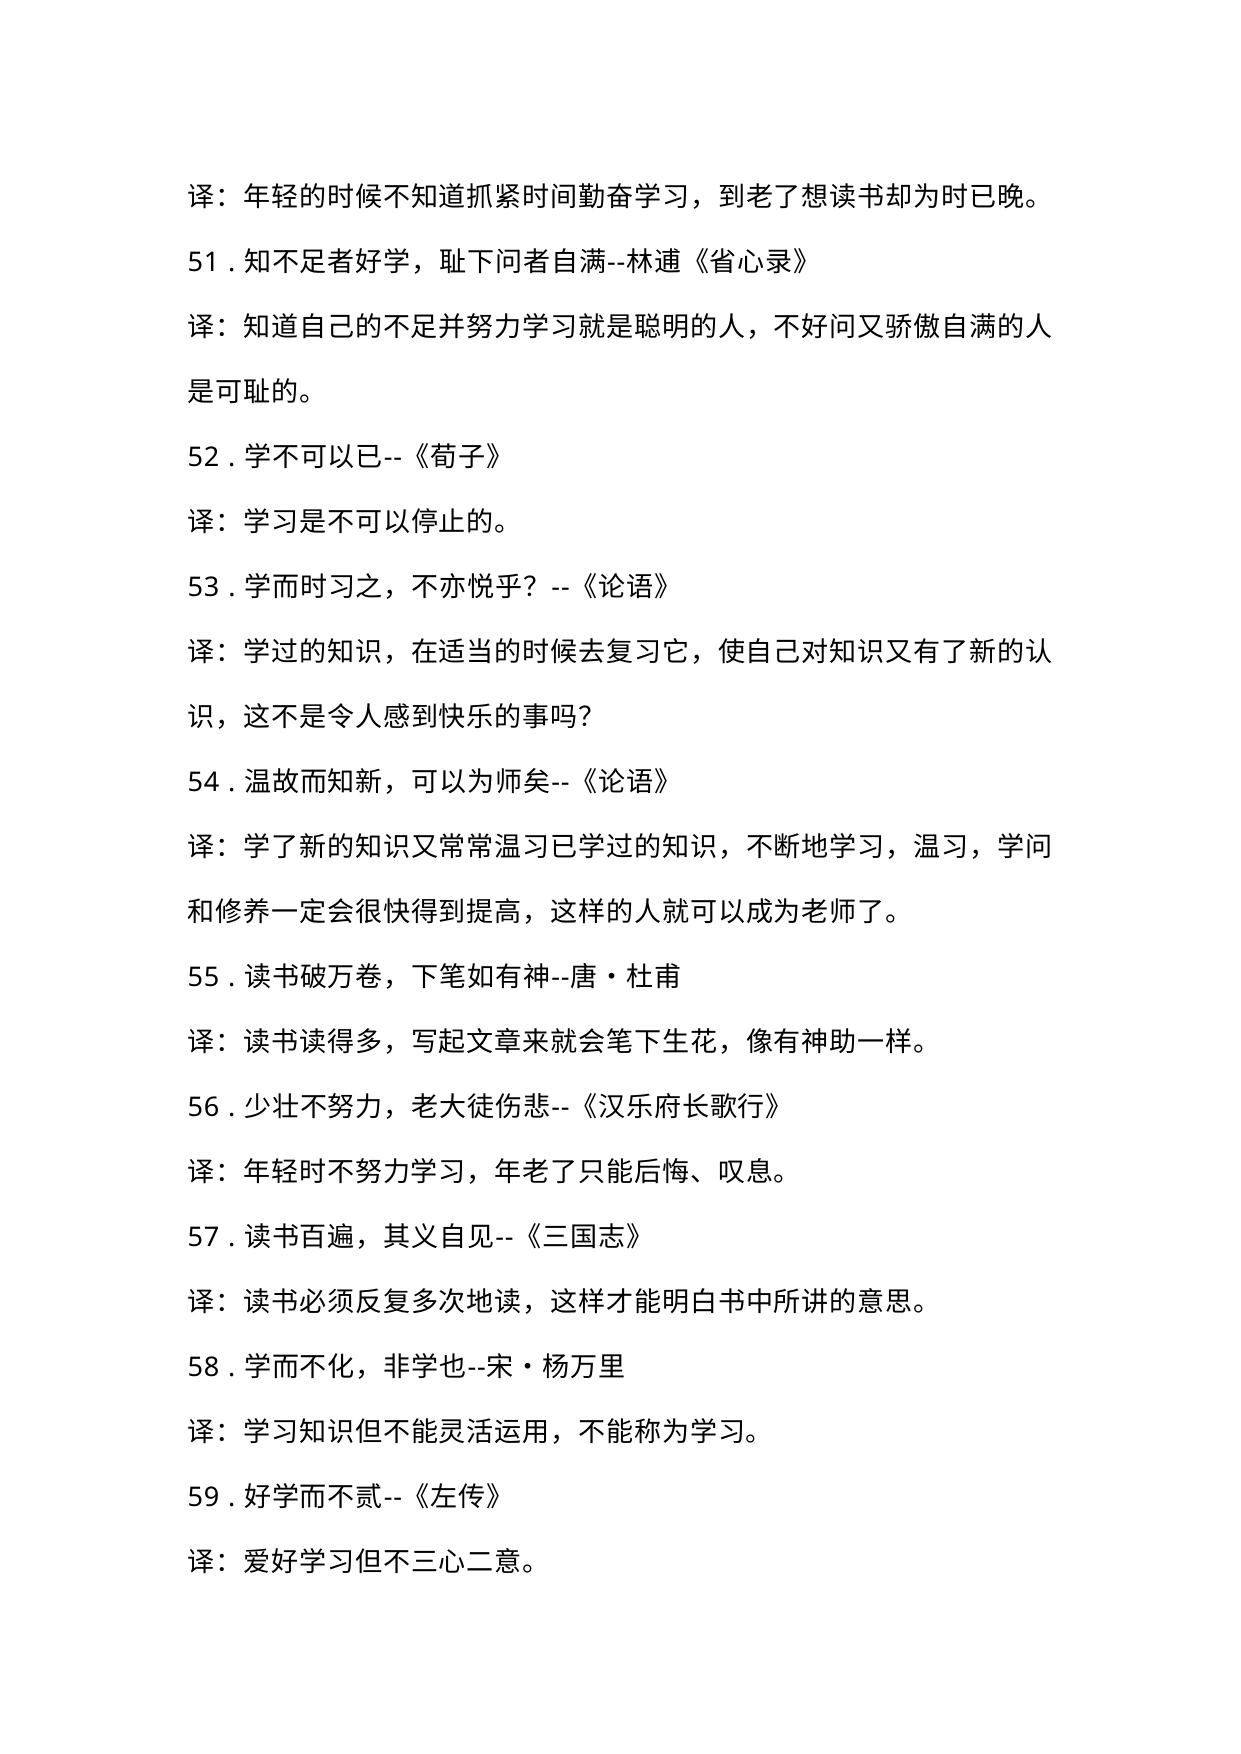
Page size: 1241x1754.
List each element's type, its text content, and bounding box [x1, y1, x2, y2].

text 译：学过的知识，在适当的时候去复习它，使自己对知识又有了新的认识，这不是令人感到快乐的事吗？ [187, 617, 1053, 747]
text 译：读书必须反复多次地读，这样才能明白书中所讲的意思。 [187, 1267, 1053, 1332]
text 56 . 少壮不努力，老大徒伤悲--《汉乐府长歌行》 [187, 1072, 1053, 1137]
text 51 . 知不足者好学，耻下问者自满--林逋《省心录》 [187, 227, 1053, 292]
text 译：学习是不可以停止的。 [187, 487, 1053, 552]
text 译：爱好学习但不三心二意。 [187, 1527, 1053, 1592]
text 57 . 读书百遍，其义自见--《三国志》 [187, 1202, 1053, 1267]
text 译：年轻时不努力学习，年老了只能后悔、叹息。 [187, 1137, 1053, 1202]
text 译：学习知识但不能灵活运用，不能称为学习。 [187, 1397, 1053, 1462]
text 53 . 学而时习之，不亦悦乎？--《论语》 [187, 552, 1053, 617]
text 译：年轻的时候不知道抓紧时间勤奋学习，到老了想读书却为时已晚。 [187, 162, 1053, 227]
text 译：学了新的知识又常常温习已学过的知识，不断地学习，温习，学问和修养一定会很快得到提高，这样的人就可以成为老师了。 [187, 812, 1053, 942]
text 58 . 学而不化，非学也--宋•杨万里 [187, 1332, 1053, 1397]
text 译：读书读得多，写起文章来就会笔下生花，像有神助一样。 [187, 1007, 1053, 1072]
text 59 . 好学而不贰--《左传》 [187, 1462, 1053, 1527]
text 52 . 学不可以已--《荀子》 [187, 422, 1053, 487]
text 55 . 读书破万卷，下笔如有神--唐•杜甫 [187, 942, 1053, 1007]
text 54 . 温故而知新，可以为师矣--《论语》 [187, 747, 1053, 812]
text 译：知道自己的不足并努力学习就是聪明的人，不好问又骄傲自满的人是可耻的。 [187, 292, 1053, 422]
